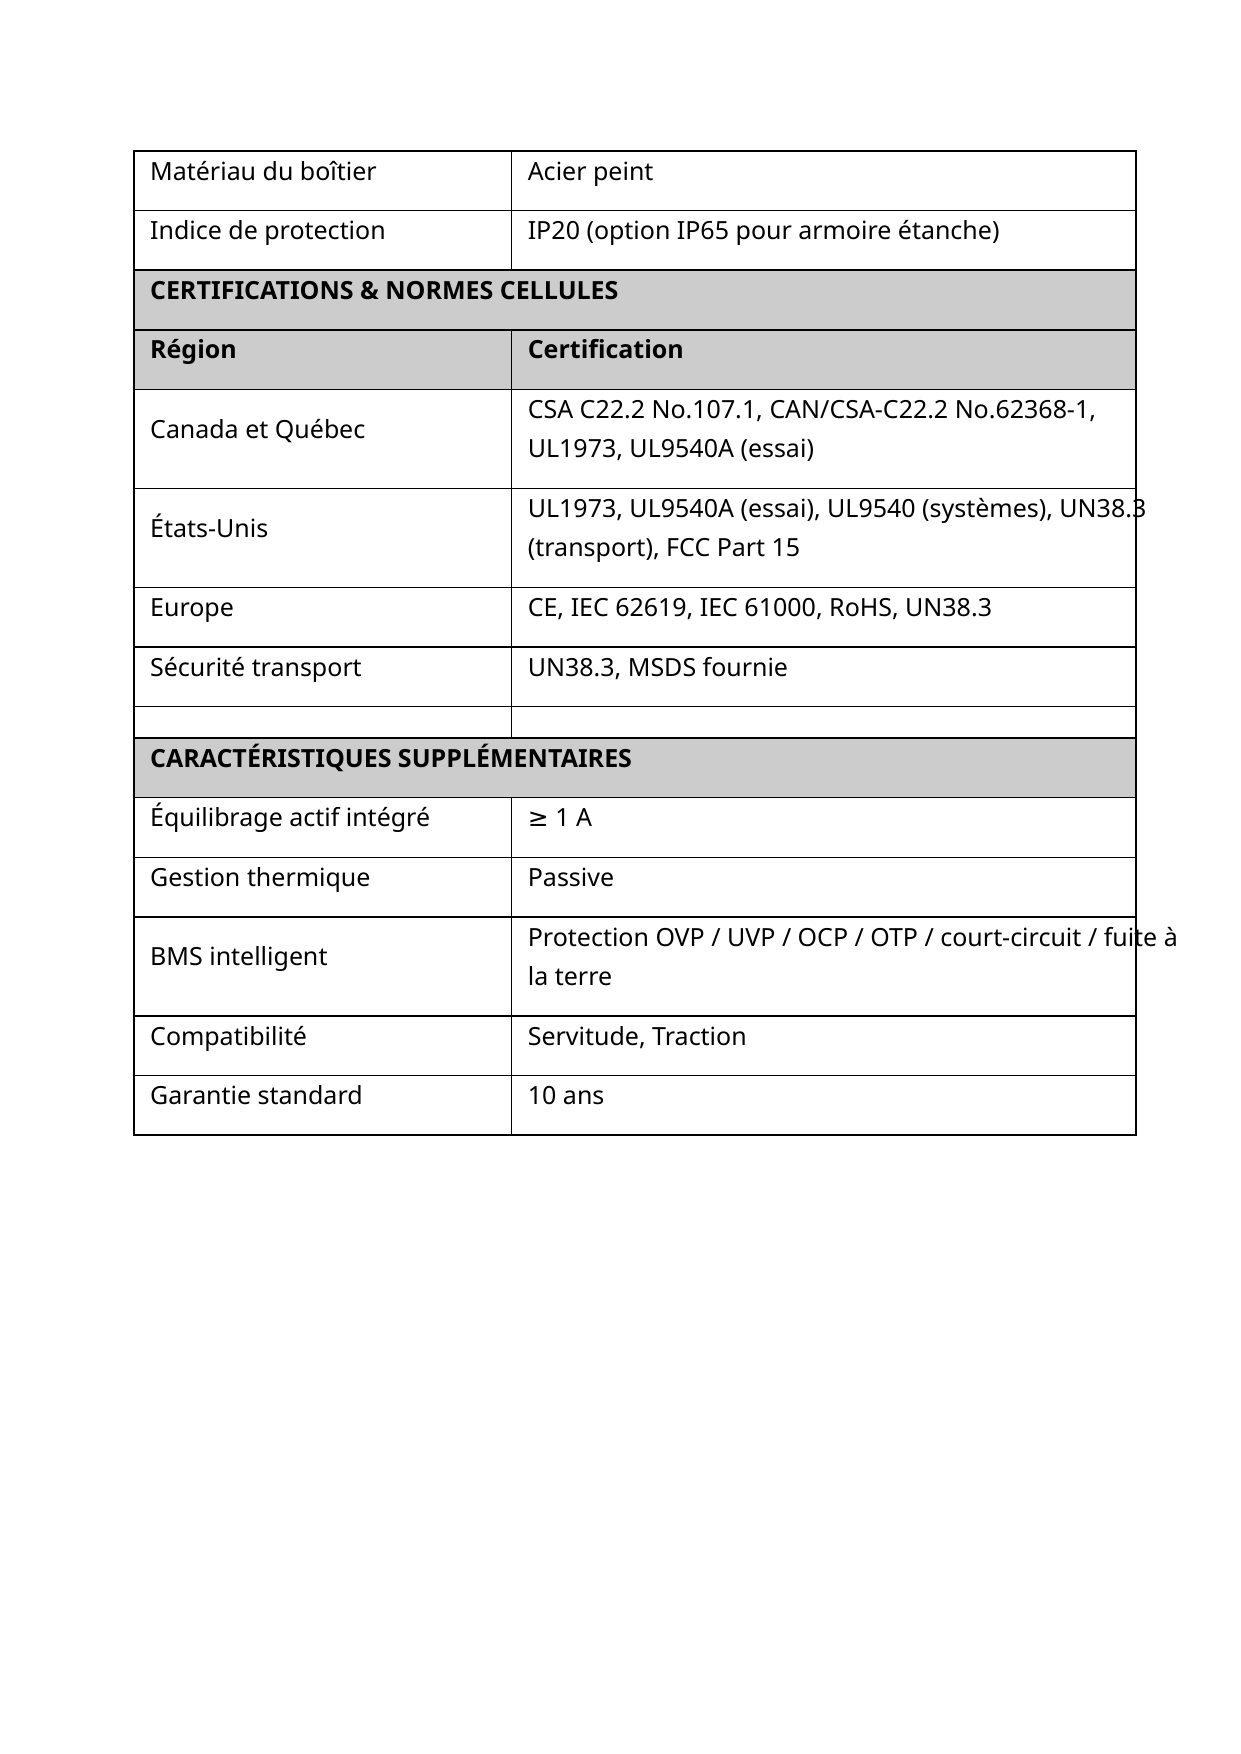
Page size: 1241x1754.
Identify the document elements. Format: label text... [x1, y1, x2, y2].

table_cell Passive [512, 858, 1135, 916]
table_cell Servitude, Traction [512, 1017, 1135, 1075]
table_cell Indice de protection [135, 211, 511, 269]
table_cell Matériau du boîtier [135, 152, 511, 210]
table_cell CSA C22.2 No.107.1, CAN/CSA-C22.2 No.62368-1, UL1973, UL9540A (essai) [512, 390, 1135, 488]
table_cell [512, 707, 1135, 737]
table_cell CERTIFICATIONS & NORMES CELLULES [135, 271, 1135, 329]
table_cell Europe [135, 588, 511, 646]
table_cell IP20 (option IP65 pour armoire étanche) [512, 211, 1135, 269]
table_cell ≥ 1 A [512, 798, 1135, 856]
table_cell Région [135, 331, 511, 389]
table_cell Équilibrage actif intégré [135, 798, 511, 856]
table_cell Protection OVP / UVP / OCP / OTP / court-circuit / fuite à la terre [512, 918, 1135, 1015]
table_cell Gestion thermique [135, 858, 511, 916]
table_cell 10 ans [512, 1076, 1135, 1134]
table_cell UN38.3, MSDS fournie [512, 648, 1135, 706]
table_cell CE, IEC 62619, IEC 61000, RoHS, UN38.3 [512, 588, 1135, 646]
table_cell [135, 707, 511, 737]
table_cell Canada et Québec [135, 390, 511, 488]
table_cell Certification [512, 331, 1135, 389]
table_cell Garantie standard [135, 1076, 511, 1134]
table_cell BMS intelligent [135, 918, 511, 1015]
table_cell CARACTÉRISTIQUES SUPPLÉMENTAIRES [135, 739, 1135, 797]
table_cell Sécurité transport [135, 648, 511, 706]
table_cell États-Unis [135, 489, 511, 586]
table_cell Compatibilité [135, 1017, 511, 1075]
table_cell Acier peint [512, 152, 1135, 210]
table_cell UL1973, UL9540A (essai), UL9540 (systèmes), UN38.3 (transport), FCC Part 15 [512, 489, 1135, 586]
